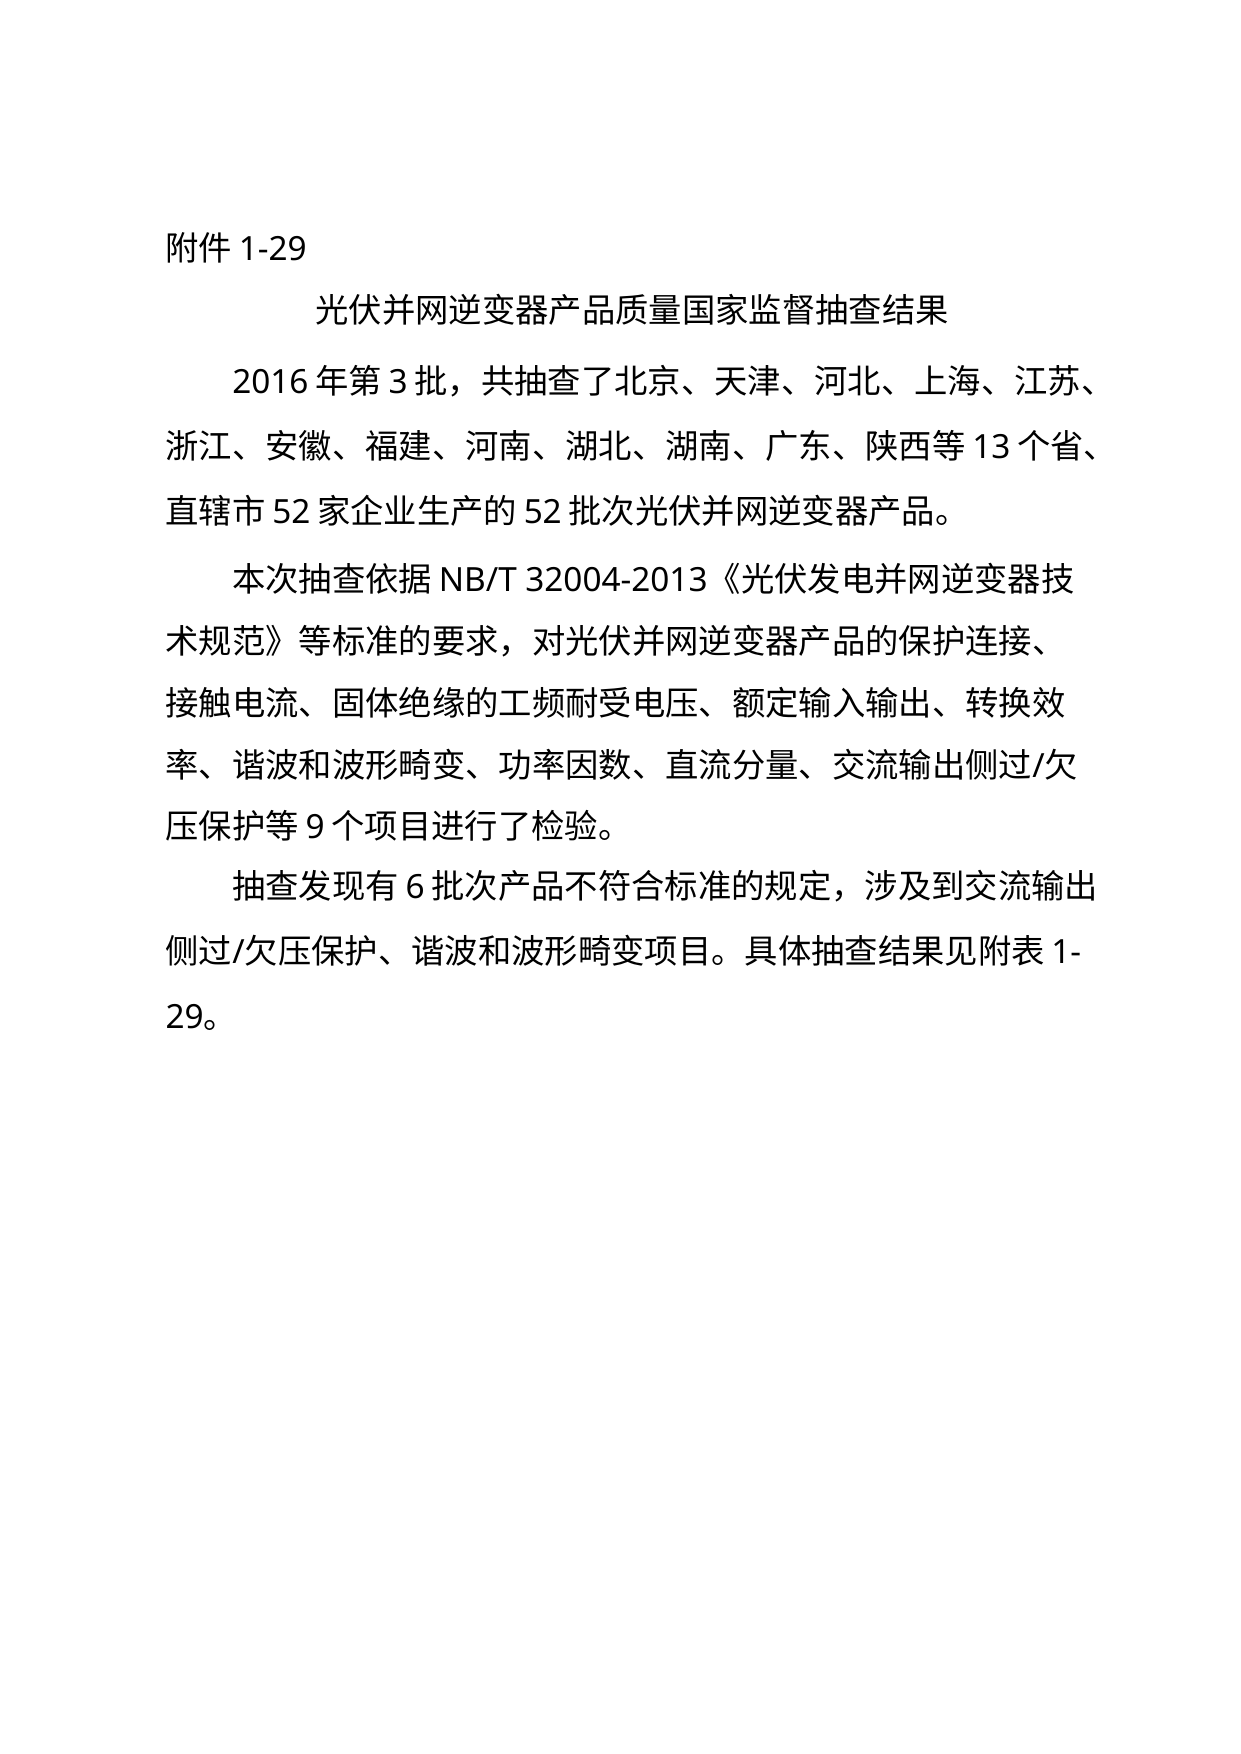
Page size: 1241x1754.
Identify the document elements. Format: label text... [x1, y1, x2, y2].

text 2016年第3批，共抽查了北京、天津、河北、上海、江苏、浙江、安徽、福建、河南、湖北、湖南、广东、陕西等13个省、直辖市52家企业生产的52批次光伏并网逆变器产品。 [165, 347, 1098, 542]
text 本次抽查依据NB/T 32004-2013《光伏发电并网逆变器技术规范》等标准的要求，对光伏并网逆变器产品的保护连接、接触电流、固体绝缘的工频耐受电压、额定输入输出、转换效率、谐波和波形畸变、功率因数、直流分量、交流输出侧过/欠压保护等9个项目进行了检验。 [165, 542, 1098, 851]
text 光伏并网逆变器产品质量国家监督抽查结果 [165, 273, 1098, 334]
text 抽查发现有6批次产品不符合标准的规定，涉及到交流输出侧过/欠压保护、谐波和波形畸变项目。具体抽查结果见附表1-29。 [165, 851, 1098, 1046]
text 附件1-29 [165, 211, 1098, 273]
